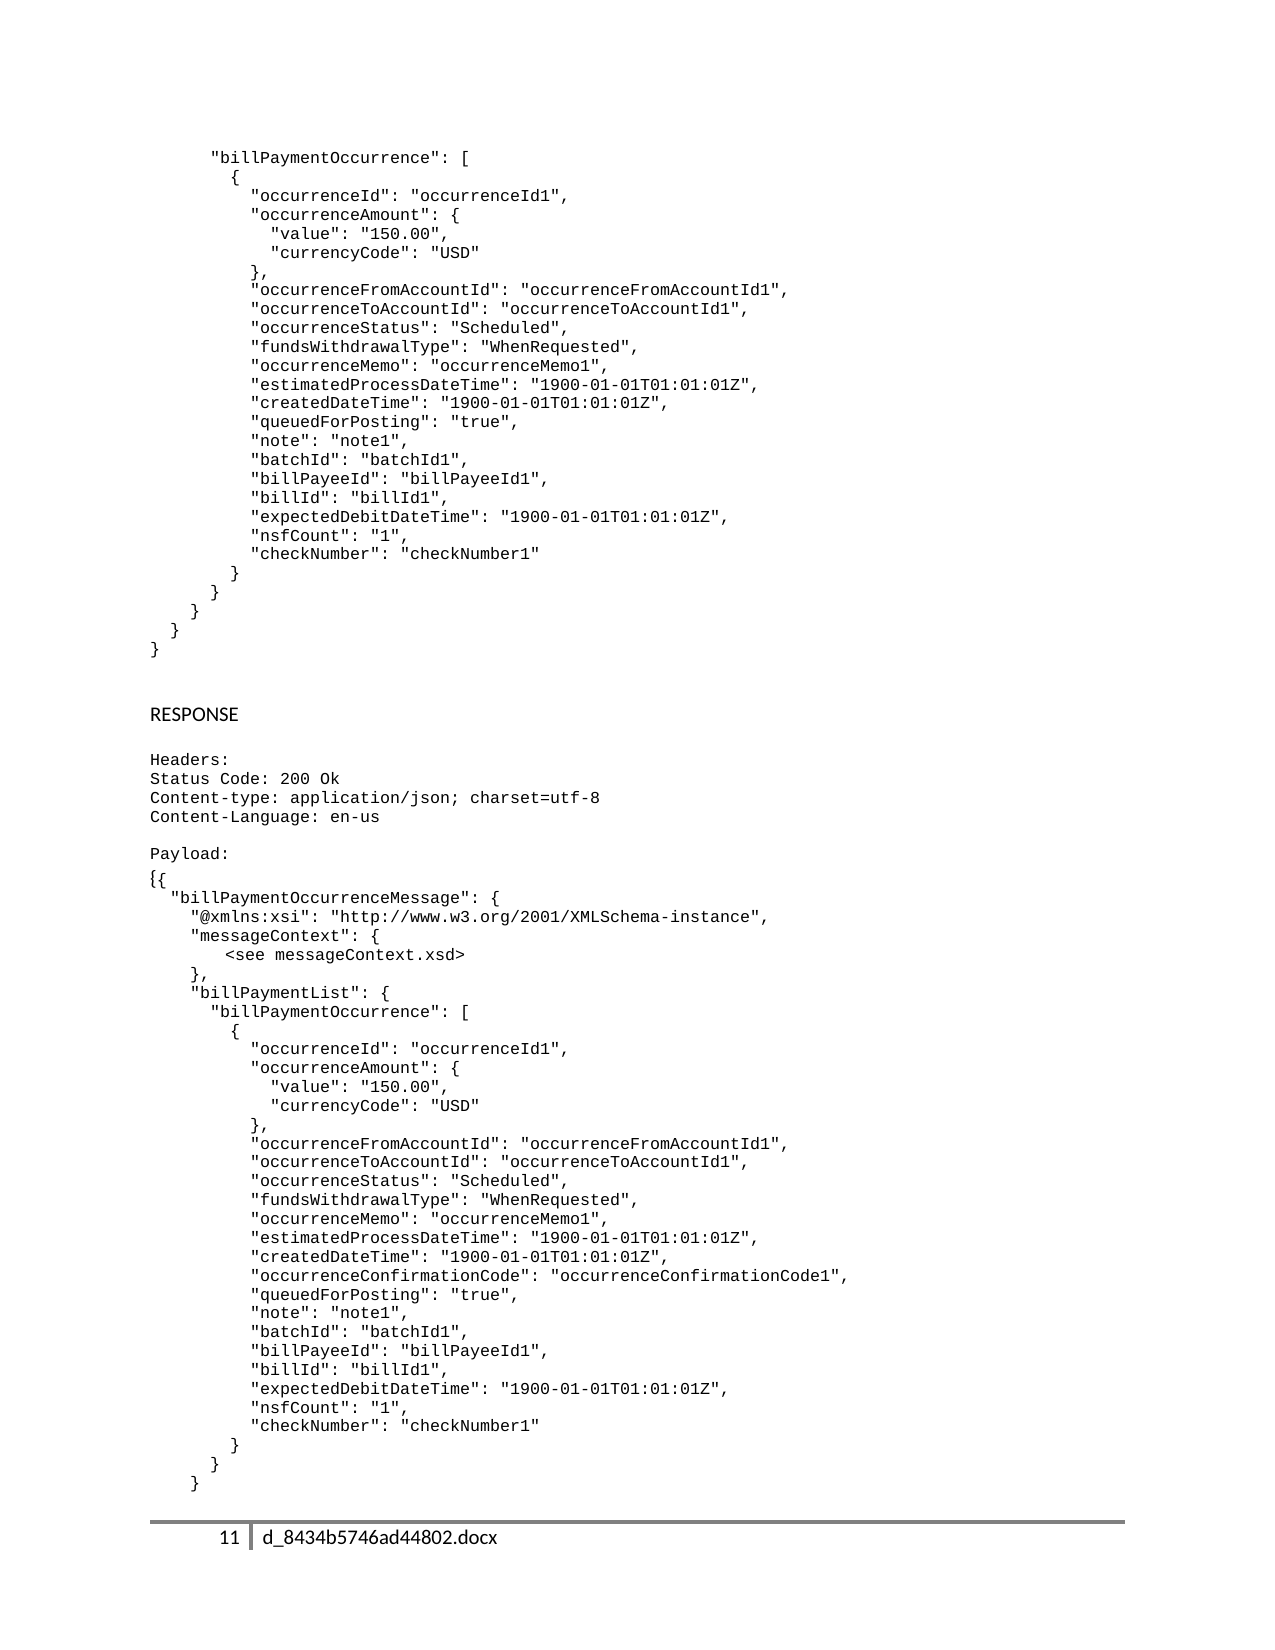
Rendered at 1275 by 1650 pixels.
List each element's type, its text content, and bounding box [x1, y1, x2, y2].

text } [150, 565, 1125, 584]
text "billId": "billId1", [150, 489, 1125, 508]
text "occurrenceStatus": "Scheduled", [150, 320, 1125, 338]
text Status Code: 200 Ok [150, 770, 1125, 789]
text "expectedDebitDateTime": "1900-01-01T01:01:01Z", [150, 1380, 1125, 1399]
text "batchId": "batchId1", [150, 452, 1125, 471]
text "occurrenceToAccountId": "occurrenceToAccountId1", [150, 1154, 1125, 1173]
text Headers: [150, 752, 1125, 770]
text RESPONSE [150, 702, 1125, 727]
text "fundsWithdrawalType": "WhenRequested", [150, 1192, 1125, 1211]
text "occurrenceId": "occurrenceId1", [150, 1041, 1125, 1060]
text } [150, 640, 1125, 659]
text "occurrenceMemo": "occurrenceMemo1", [150, 357, 1125, 376]
text "occurrenceAmount": { [150, 207, 1125, 225]
text }, [150, 966, 1125, 984]
text } [150, 602, 1125, 621]
text "billPayeeId": "billPayeeId1", [150, 471, 1125, 489]
text } [150, 1437, 1125, 1456]
text "nsfCount": "1", [150, 1399, 1125, 1418]
text "createdDateTime": "1900-01-01T01:01:01Z", [150, 395, 1125, 414]
text "billPaymentOccurrenceMessage": { [150, 890, 1125, 909]
text "currencyCode": "USD" [150, 244, 1125, 263]
text "expectedDebitDateTime": "1900-01-01T01:01:01Z", [150, 508, 1125, 527]
text <see messageContext.xsd> [150, 947, 1125, 966]
text "estimatedProcessDateTime": "1900-01-01T01:01:01Z", [150, 1229, 1125, 1248]
text "checkNumber": "checkNumber1" [150, 1418, 1125, 1437]
text "createdDateTime": "1900-01-01T01:01:01Z", [150, 1248, 1125, 1267]
text "billId": "billId1", [150, 1361, 1125, 1380]
text "occurrenceToAccountId": "occurrenceToAccountId1", [150, 301, 1125, 320]
text { [150, 169, 1125, 188]
text "billPaymentOccurrence": [ [150, 150, 1125, 169]
text { [150, 1022, 1125, 1041]
text Content-type: application/json; charset=utf-8 [150, 789, 1125, 808]
text "batchId": "batchId1", [150, 1324, 1125, 1343]
text "note": "note1", [150, 1305, 1125, 1324]
text "billPaymentList": { [150, 984, 1125, 1003]
text "currencyCode": "USD" [150, 1097, 1125, 1116]
text "value": "150.00", [150, 225, 1125, 244]
text Content-Language: en-us [150, 808, 1125, 827]
text }, [150, 1116, 1125, 1135]
text "billPaymentOccurrence": [ [150, 1003, 1125, 1022]
text "billPayeeId": "billPayeeId1", [150, 1343, 1125, 1361]
text {{ [150, 865, 1125, 890]
text "@xmlns:xsi": "http://www.w3.org/2001/XMLSchema-instance", [150, 909, 1125, 928]
text "note": "note1", [150, 433, 1125, 452]
text "occurrenceConfirmationCode": "occurrenceConfirmationCode1", [150, 1267, 1125, 1286]
text "nsfCount": "1", [150, 527, 1125, 546]
text "fundsWithdrawalType": "WhenRequested", [150, 338, 1125, 357]
text "occurrenceFromAccountId": "occurrenceFromAccountId1", [150, 1135, 1125, 1154]
text "queuedForPosting": "true", [150, 1286, 1125, 1305]
text Payload: [150, 846, 1125, 865]
text } [150, 1474, 1125, 1493]
text "queuedForPosting": "true", [150, 414, 1125, 433]
text }, [150, 263, 1125, 282]
text "messageContext": { [150, 928, 1125, 947]
text "value": "150.00", [150, 1079, 1125, 1097]
text } [150, 584, 1125, 602]
text "occurrenceStatus": "Scheduled", [150, 1173, 1125, 1192]
text "estimatedProcessDateTime": "1900-01-01T01:01:01Z", [150, 376, 1125, 395]
text } [150, 621, 1125, 640]
text "occurrenceAmount": { [150, 1060, 1125, 1079]
text "occurrenceId": "occurrenceId1", [150, 188, 1125, 207]
text "occurrenceMemo": "occurrenceMemo1", [150, 1211, 1125, 1229]
text "checkNumber": "checkNumber1" [150, 546, 1125, 565]
text "occurrenceFromAccountId": "occurrenceFromAccountId1", [150, 282, 1125, 301]
text } [150, 1456, 1125, 1474]
